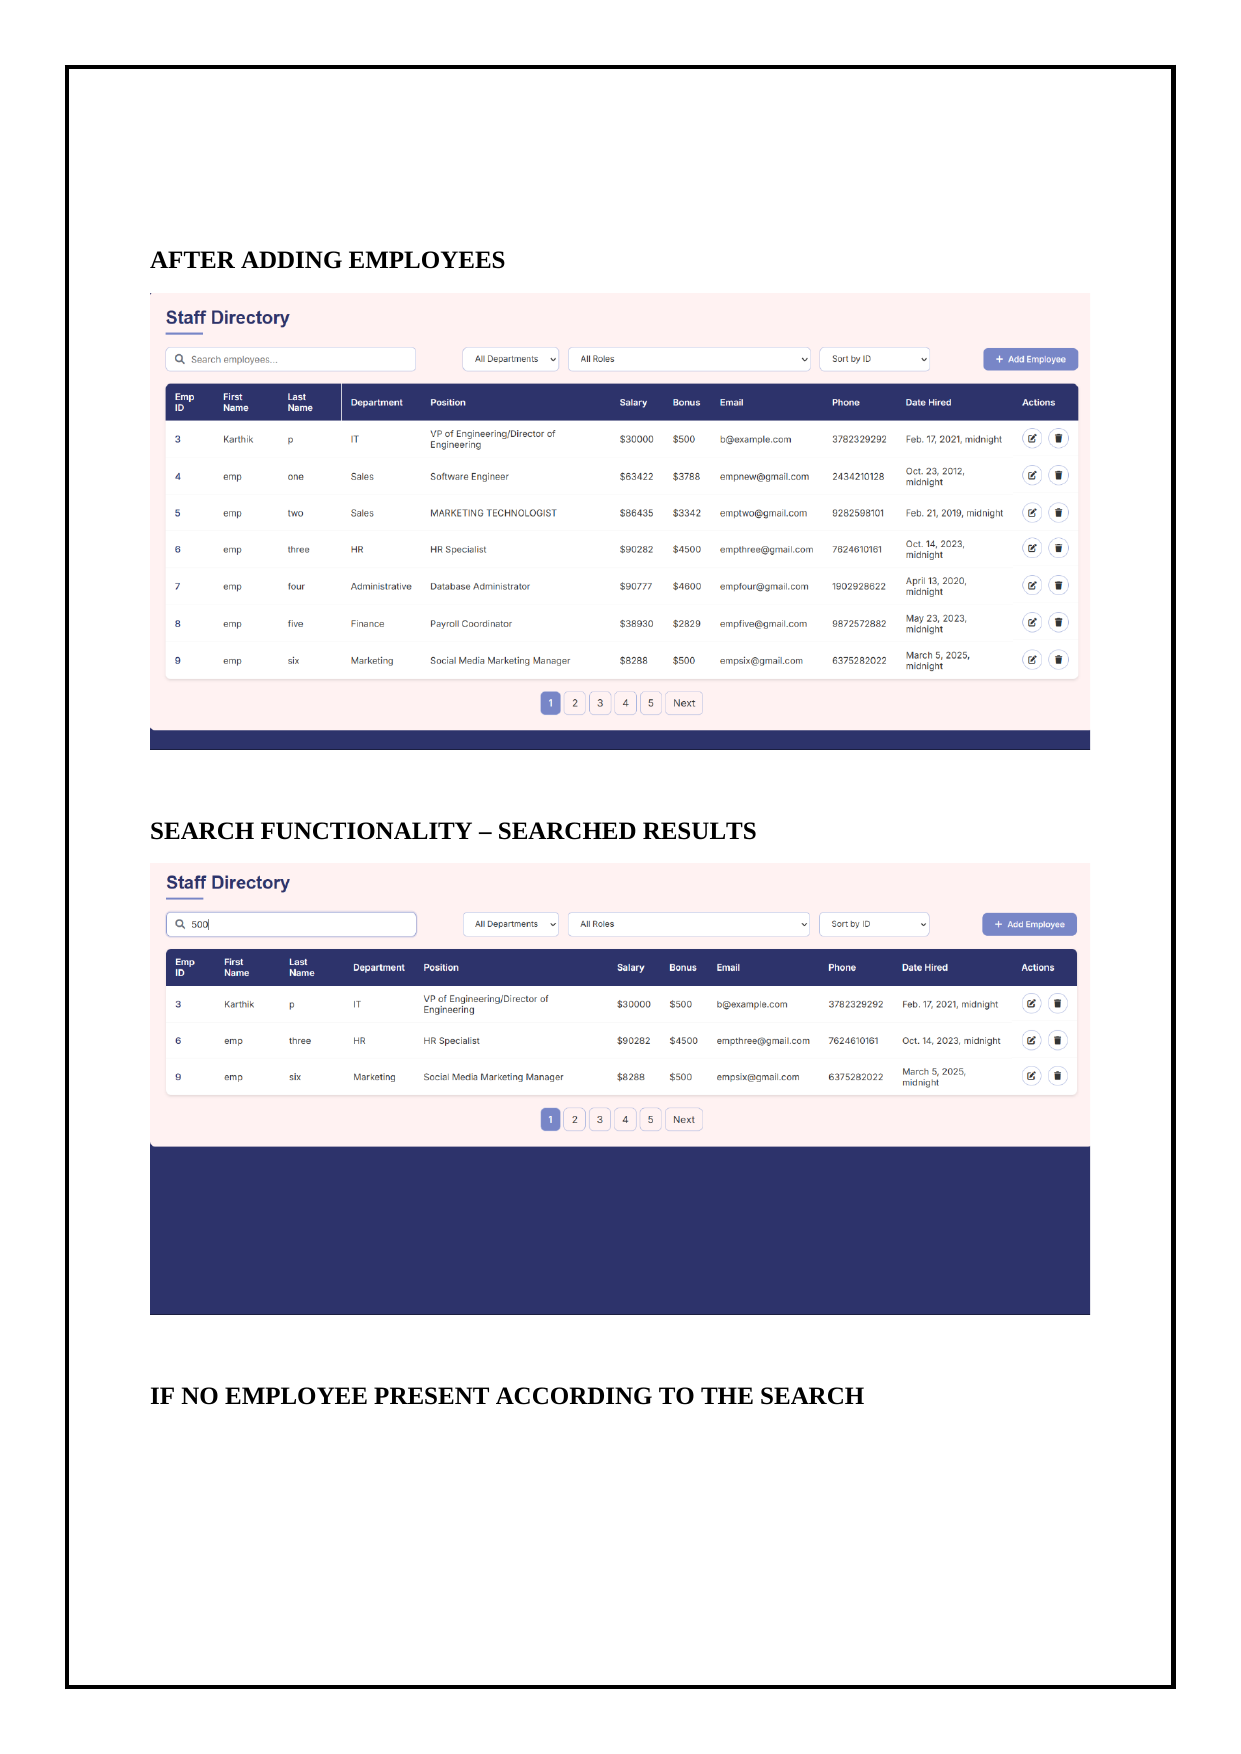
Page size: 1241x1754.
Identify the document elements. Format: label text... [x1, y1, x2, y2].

picture [150, 293, 1091, 750]
text IF NO EMPLOYEE PRESENT ACCORDING TO THE SEARCH [150, 1381, 1090, 1410]
text AFTER ADDING EMPLOYEES [150, 245, 1090, 274]
picture [150, 863, 1091, 1315]
text SEARCH FUNCTIONALITY – SEARCHED RESULTS [150, 816, 1090, 845]
